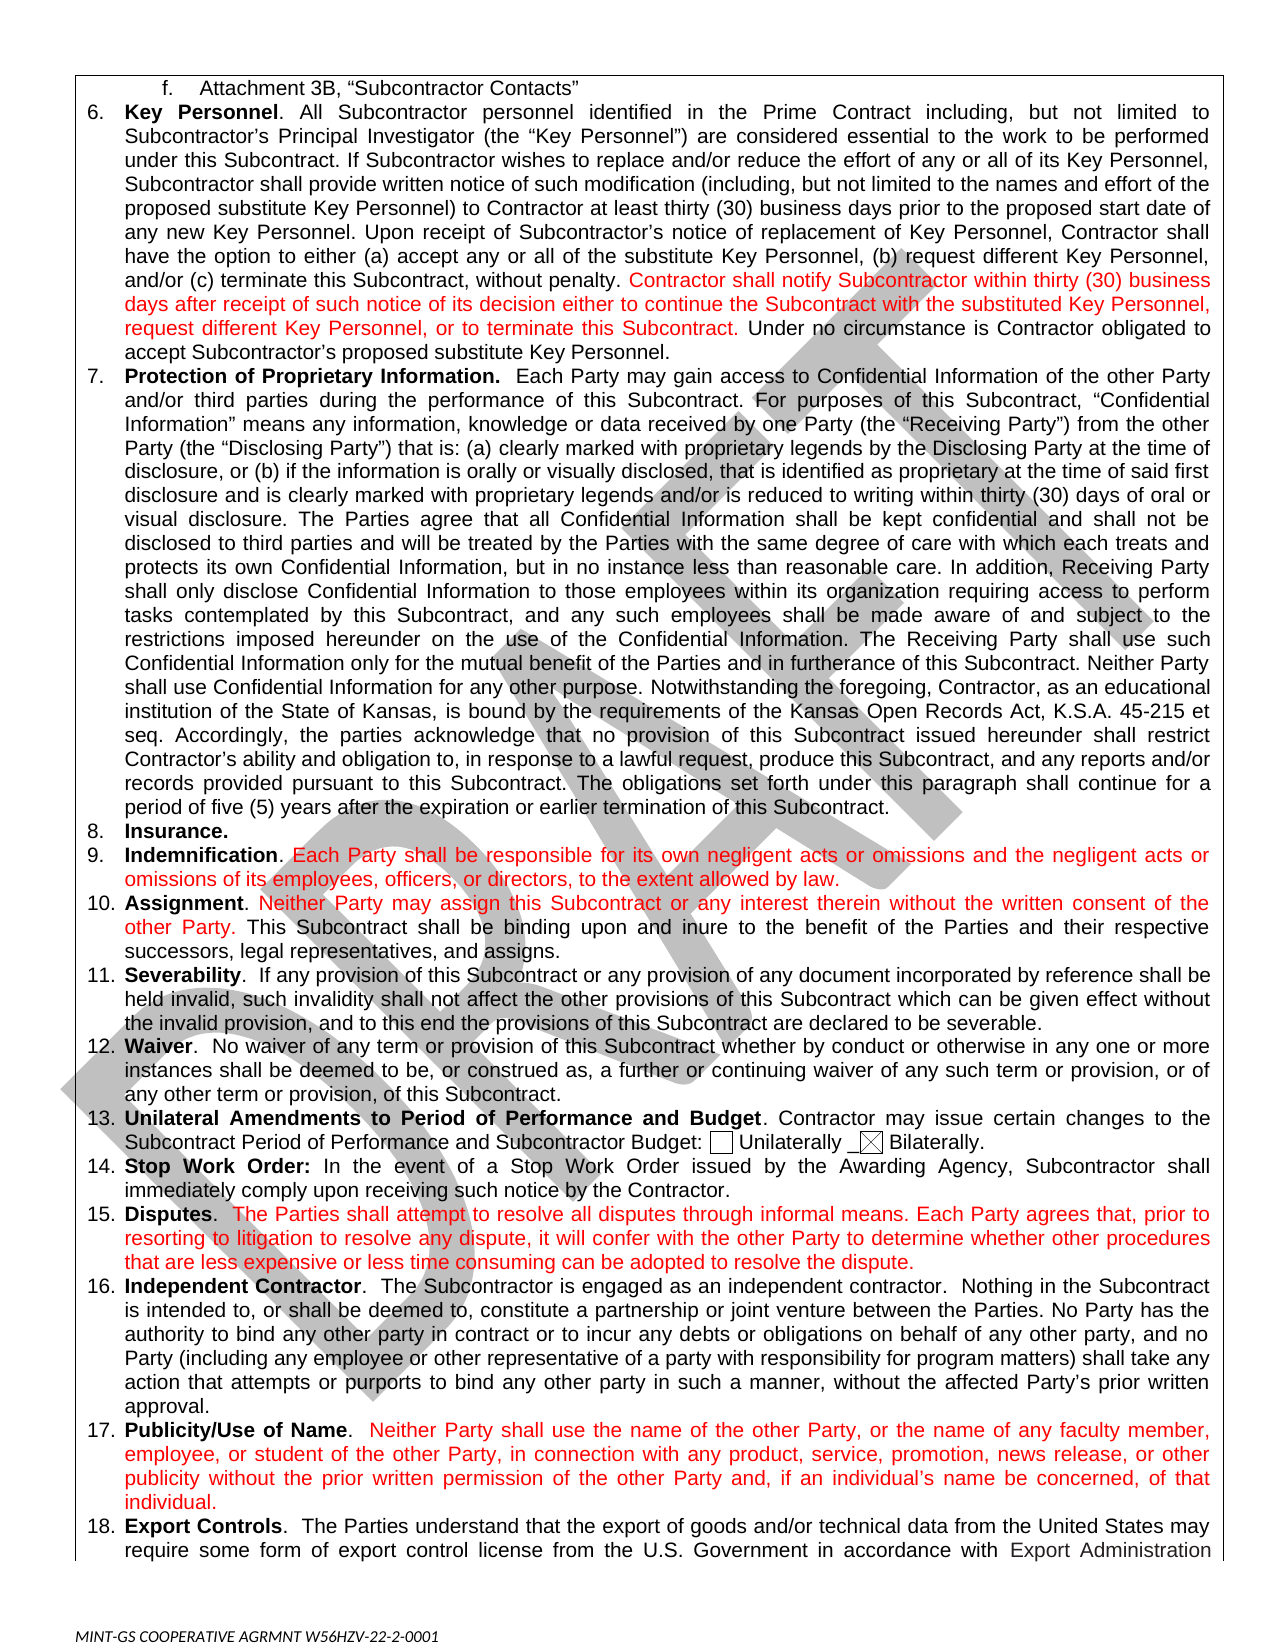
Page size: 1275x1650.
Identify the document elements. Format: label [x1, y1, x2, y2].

table_cell [76, 76, 1223, 1561]
